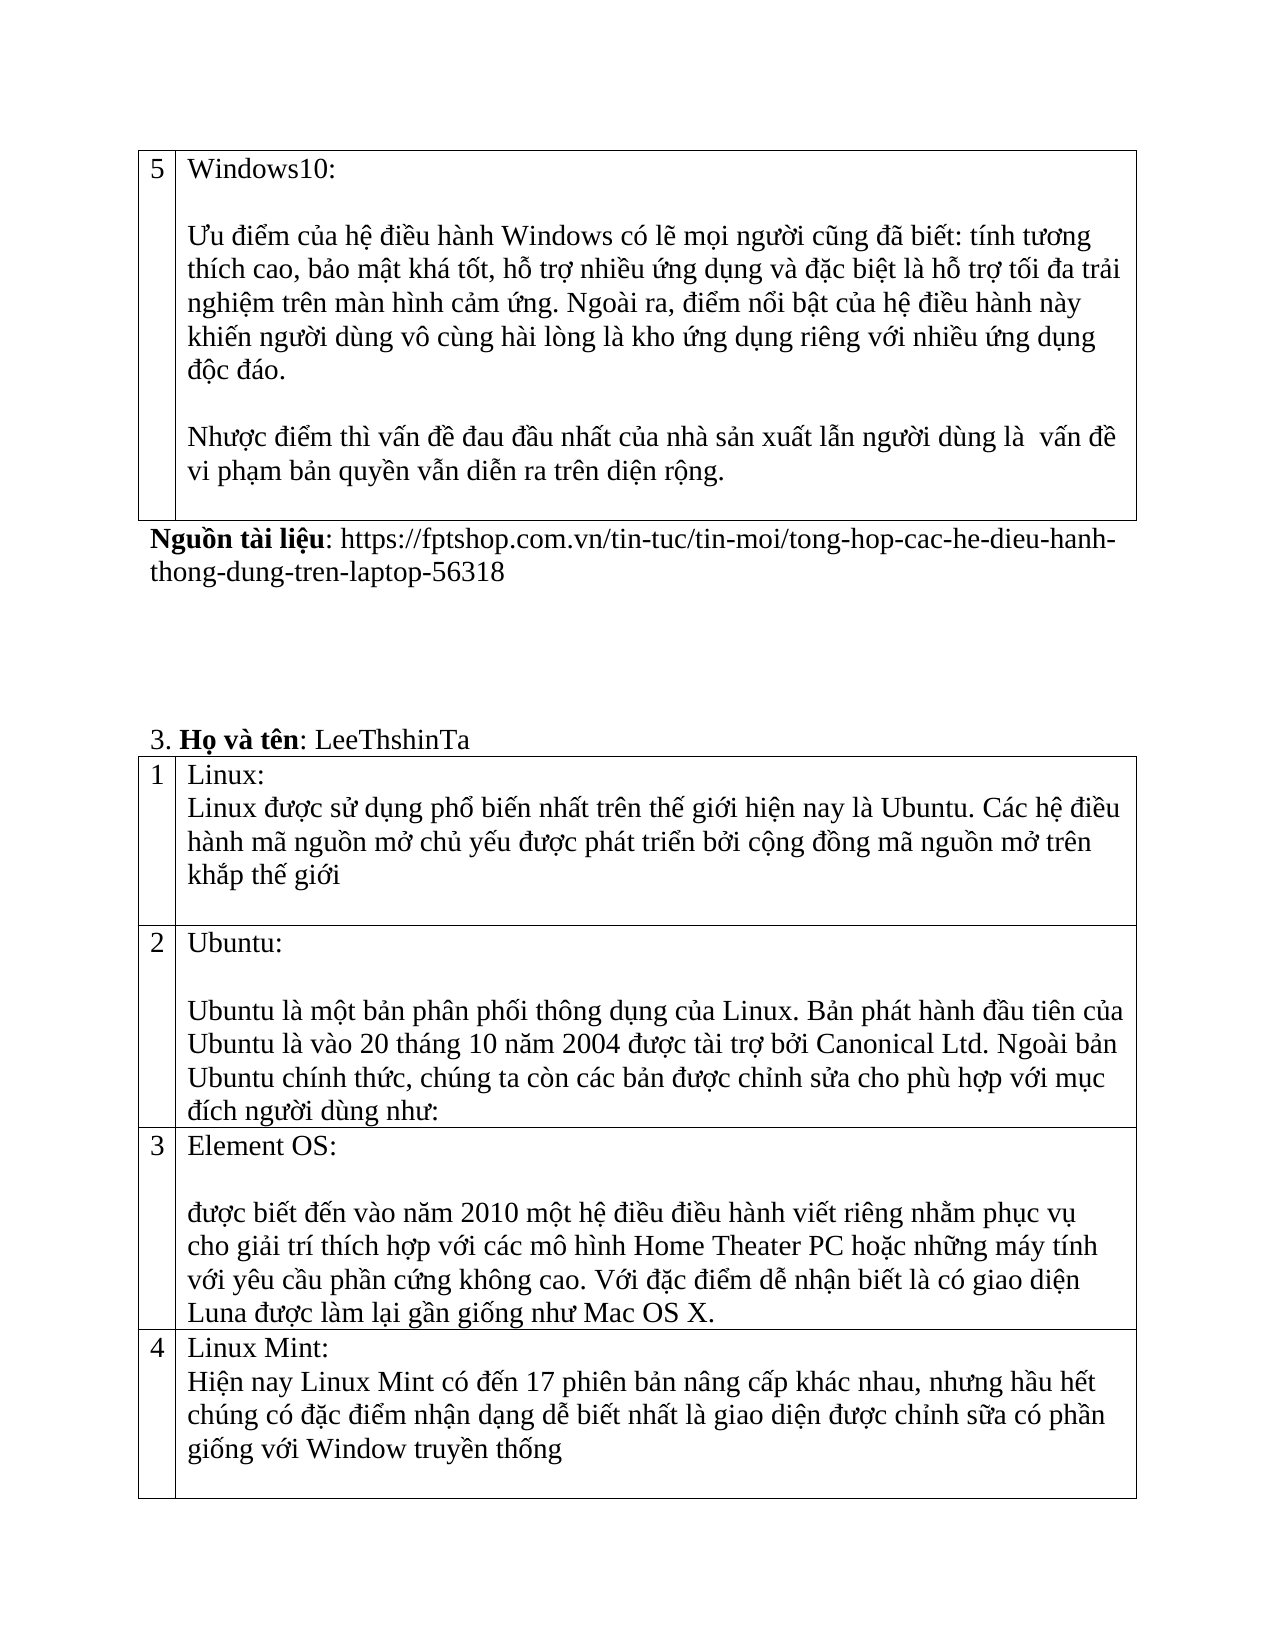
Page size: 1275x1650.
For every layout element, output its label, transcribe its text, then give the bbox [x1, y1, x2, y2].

table_cell Linux Mint: Hiện nay Linux Mint có đến 17 phiên bản nâng cấp khác nhau, nhưng hầu hết chúng có đặc điểm nhận dạng dễ biết nhất là giao diện được chỉnh sữa có phần giống với Window truyền thống [176, 1330, 1136, 1498]
table_cell 3 [139, 1128, 175, 1329]
table_header 1 [139, 757, 175, 924]
table_cell 5 [139, 151, 175, 520]
table_cell 2 [139, 926, 175, 1127]
table_cell 4 [139, 1330, 175, 1498]
table_cell Windows10: Ưu điểm của hệ điều hành Windows có lẽ mọi người cũng đã biết: tính tương thích cao, bảo mật khá tốt, hỗ trợ nhiều ứng dụng và đặc biệt là hỗ trợ tối đa trải nghiệm trên màn hình cảm ứng. Ngoài ra, điểm nổi bật của hệ điều hành này khiến người dùng vô cùng hài lòng là kho ứng dụng riêng với nhiều ứng dụng độc đáo. Nhược điểm thì vấn đề đau đầu nhất của nhà sản xuất lẫn người dùng là vấn đề vi phạm bản quyền vẫn diễn ra trên diện rộng. [176, 151, 1136, 520]
table_cell Element OS: được biết đến vào năm 2010 một hệ điều điều hành viết riêng nhằm phục vụ cho giải trí thích hợp với các mô hình Home Theater PC hoặc những máy tính với yêu cầu phần cứng không cao. Với đặc điểm dễ nhận biết là có giao diện Luna được làm lại gần giống như Mac OS X. [176, 1128, 1136, 1329]
table_cell Ubuntu: Ubuntu là một bản phân phối thông dụng của Linux. Bản phát hành đầu tiên của Ubuntu là vào 20 tháng 10 năm 2004 được tài trợ bởi Canonical Ltd. Ngoài bản Ubuntu chính thức, chúng ta còn các bản được chỉnh sửa cho phù hợp với mục đích người dùng như: [176, 926, 1136, 1127]
text 3. Họ và tên: LeeThshinTa [150, 722, 1125, 756]
text Nguồn tài liệu: https://fptshop.com.vn/tin-tuc/tin-moi/tong-hop-cac-he-dieu-hanh-thong-dung-tren-laptop-56318 [150, 521, 1125, 588]
table_header Linux: Linux được sử dụng phổ biến nhất trên thế giới hiện nay là Ubuntu. Các hệ điều hành mã nguồn mở chủ yếu được phát triển bởi cộng đồng mã nguồn mở trên khắp thế giới [176, 757, 1136, 924]
